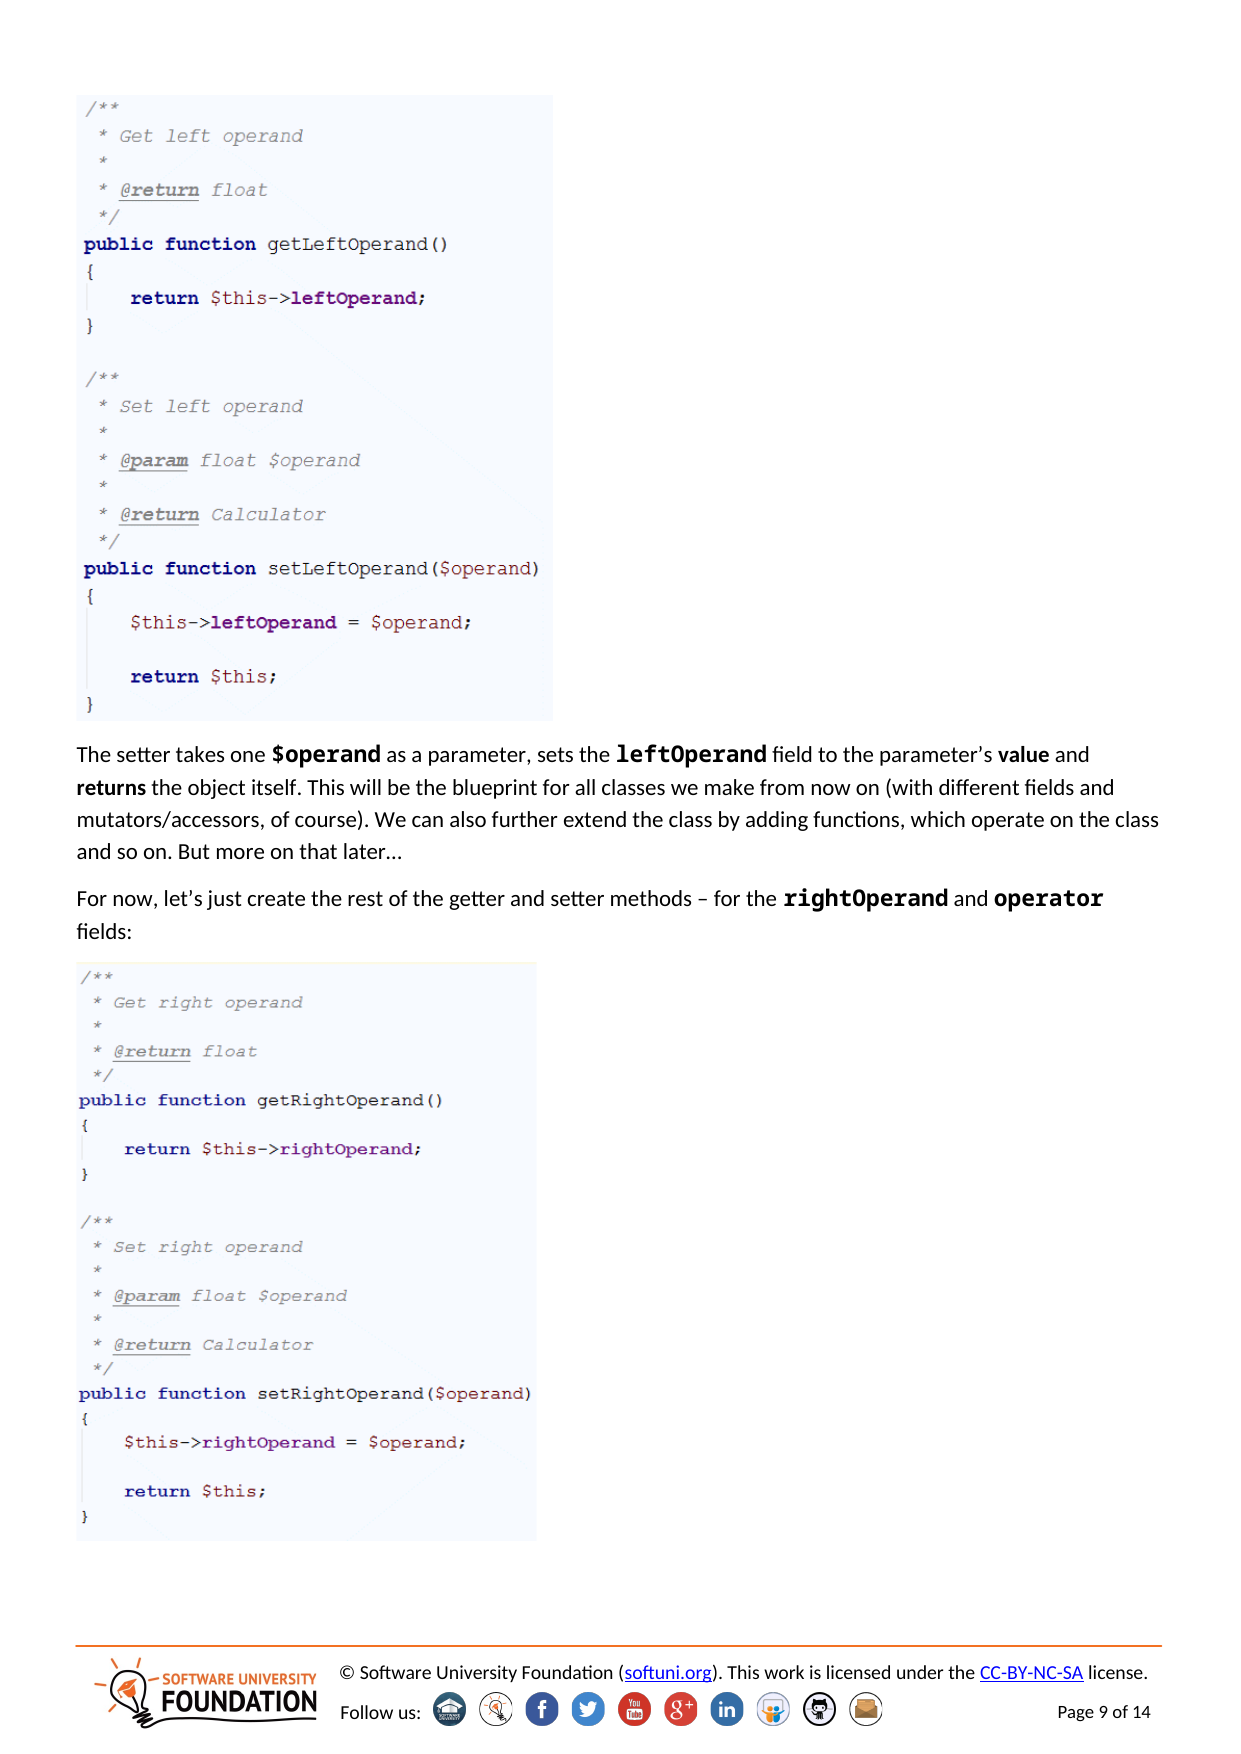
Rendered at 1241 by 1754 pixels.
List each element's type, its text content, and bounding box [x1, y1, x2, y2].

picture [849, 1692, 883, 1726]
picture [571, 1692, 605, 1726]
picture [525, 1692, 559, 1726]
picture [479, 1692, 513, 1726]
picture [76, 962, 537, 1541]
picture [664, 1692, 698, 1726]
picture [93, 1656, 317, 1729]
picture [710, 1692, 744, 1726]
picture [433, 1692, 466, 1726]
text The setter takes one $operand as a parameter, sets the leftOperand field to the parameter’s value and returns the object itself. This will be the blueprint for all classes we make from now on (with different fields and mutators/accessors, of course). We can also further extend the class by adding functions, which operate on the class and so on. But more on that later… [76, 738, 1164, 865]
picture [618, 1692, 651, 1726]
text For now, let’s just create the rest of the getter and setter methods – for the rightOperand and operator fields: [76, 882, 1164, 946]
picture [756, 1692, 790, 1726]
picture [803, 1692, 836, 1726]
picture [76, 95, 553, 721]
